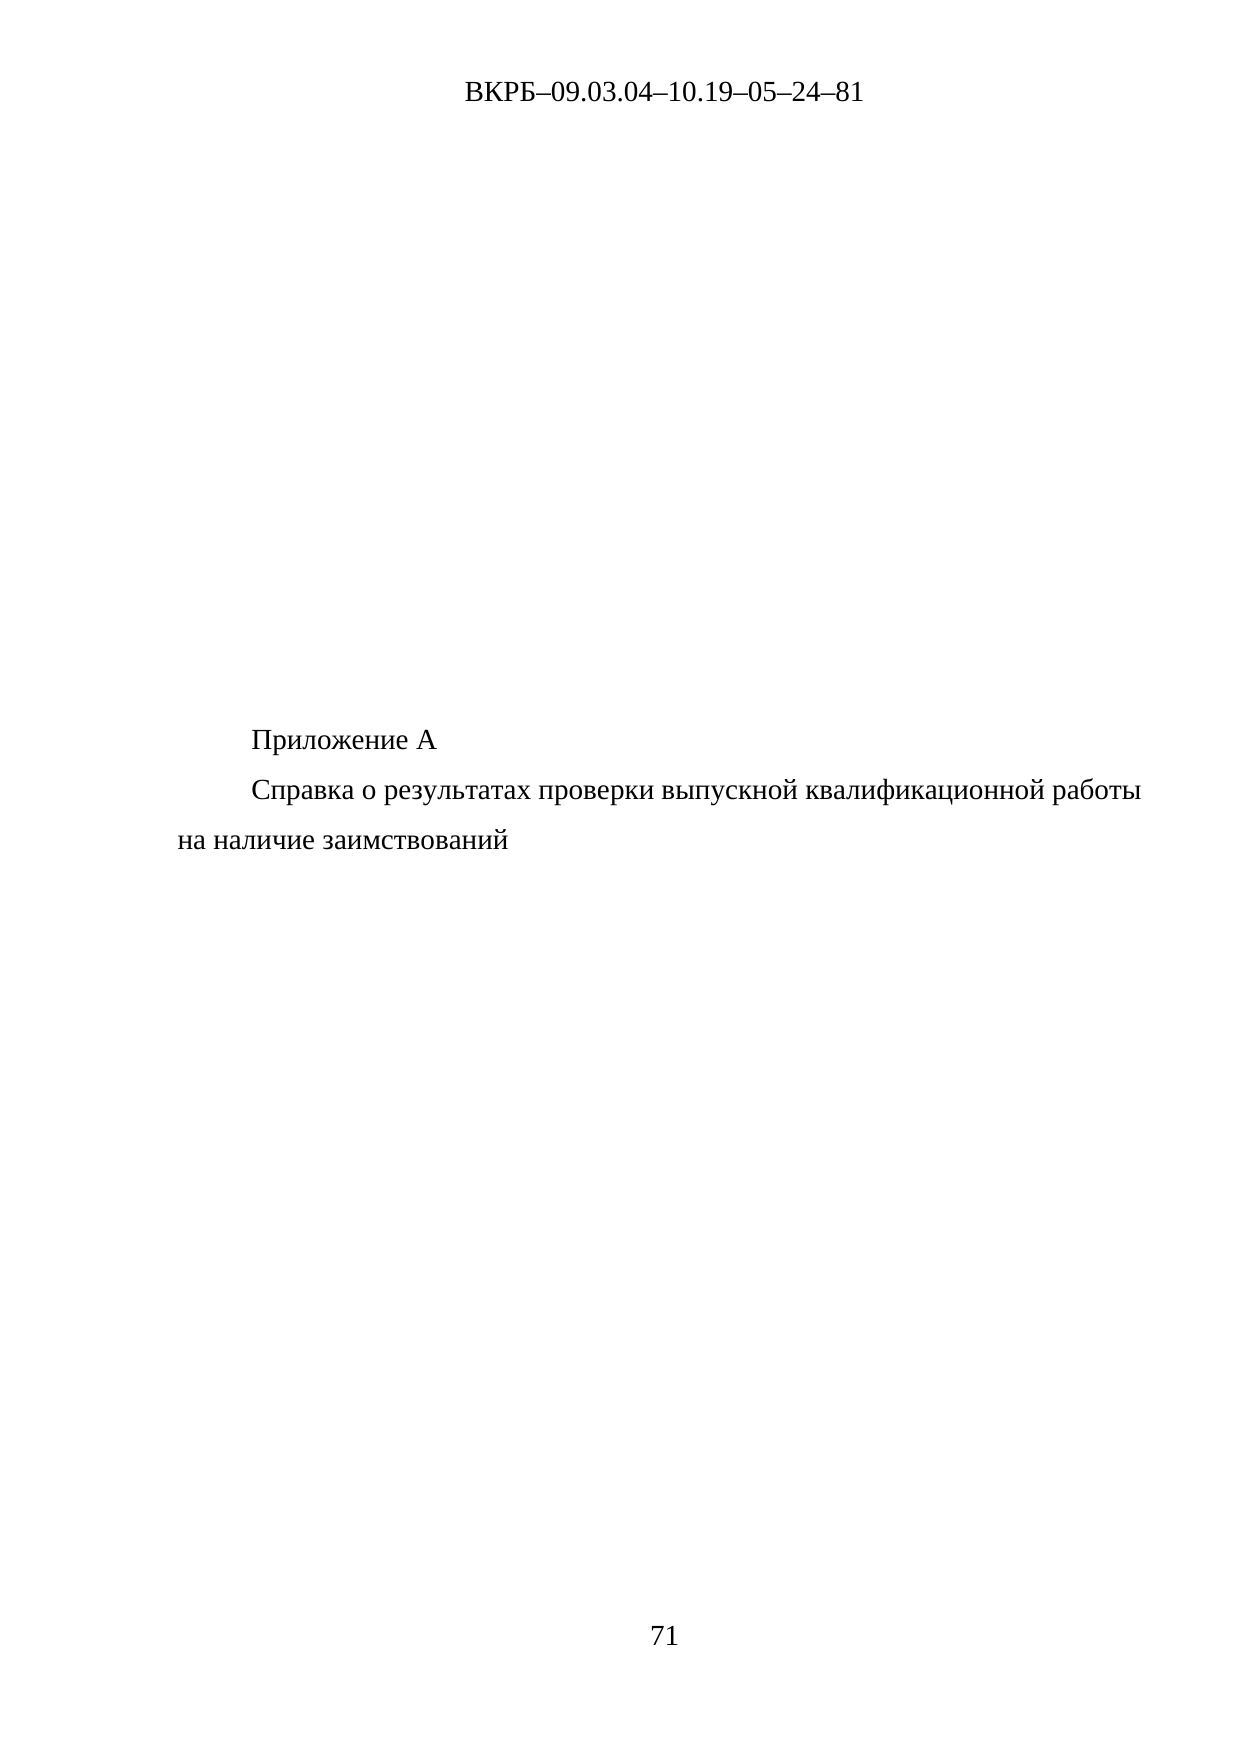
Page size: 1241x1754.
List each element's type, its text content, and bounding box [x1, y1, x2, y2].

text Справка о результатах проверки выпускной квалификационной работы на наличие заимствований [177, 772, 1152, 856]
subtitle Приложение А [177, 722, 1152, 755]
